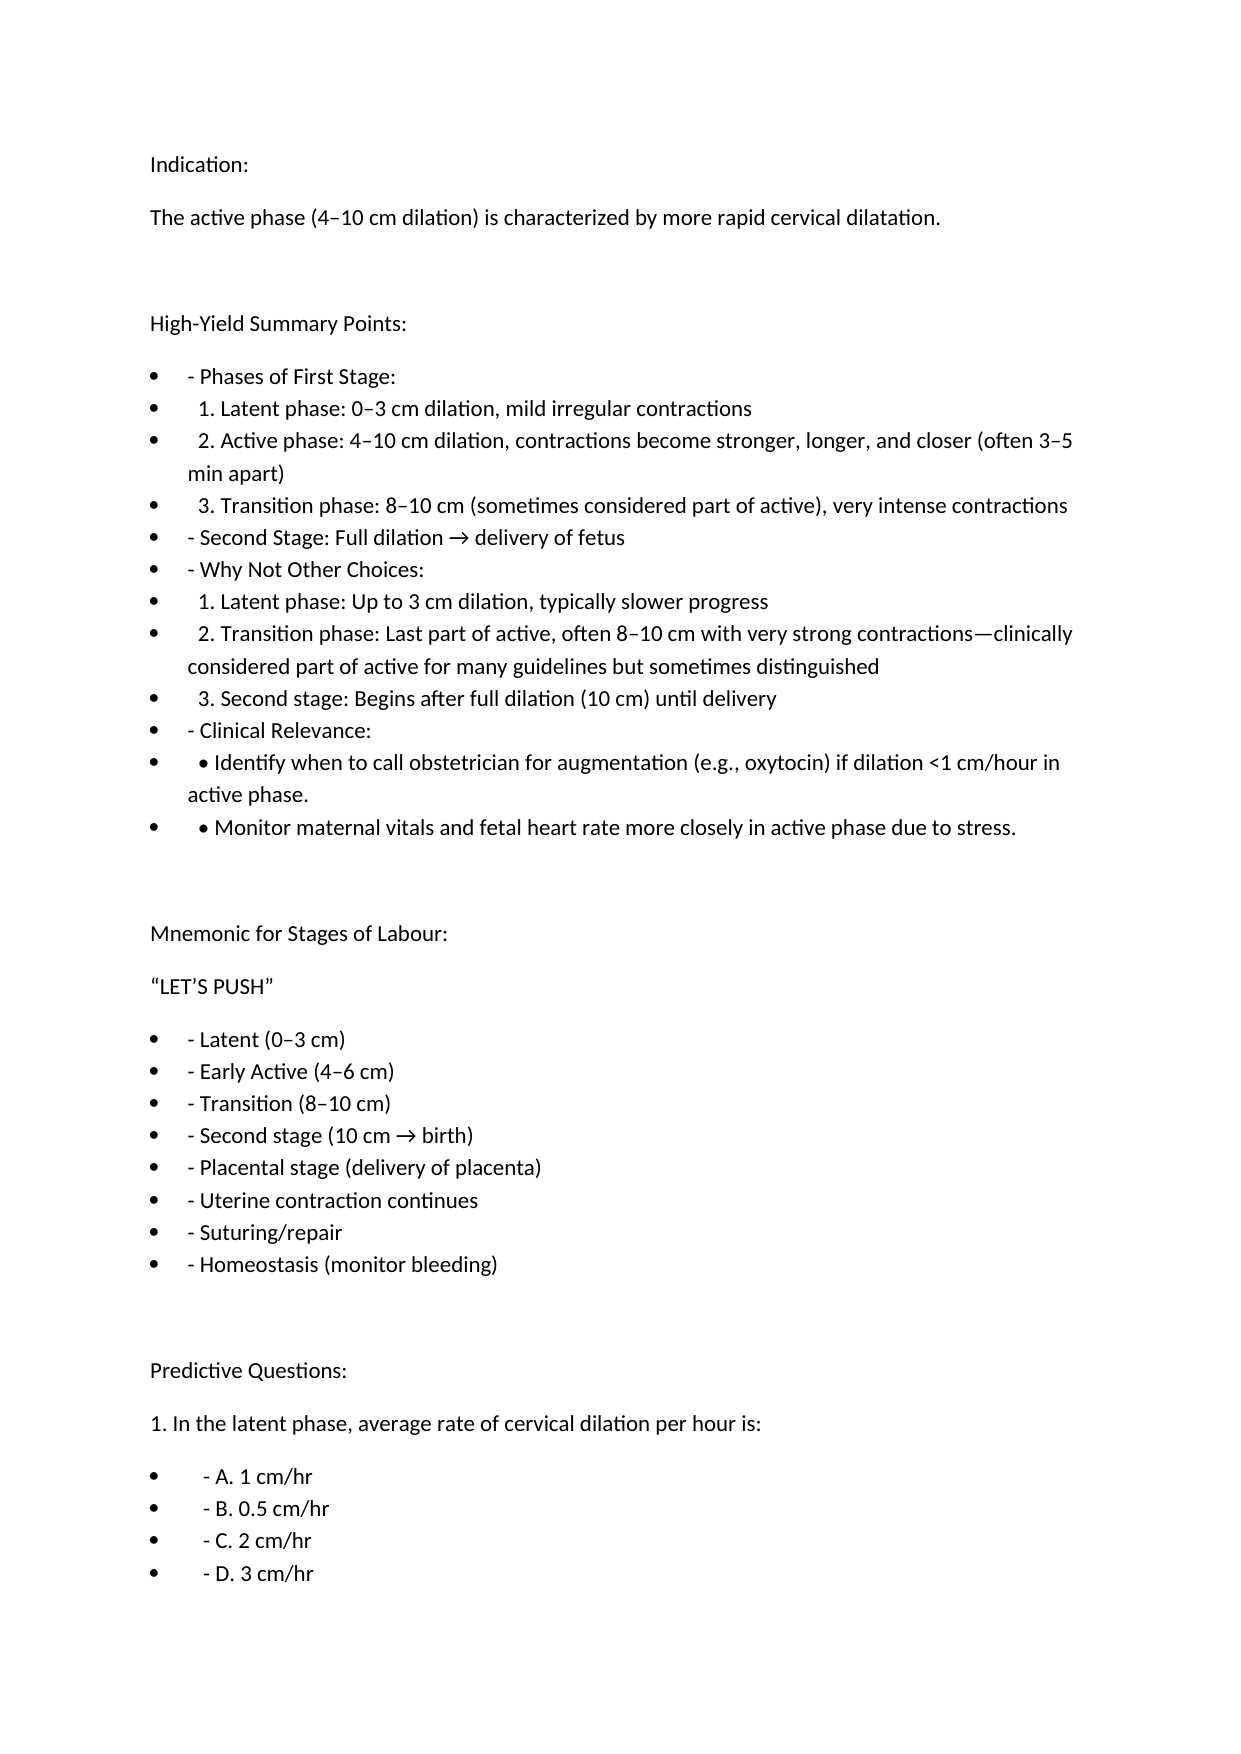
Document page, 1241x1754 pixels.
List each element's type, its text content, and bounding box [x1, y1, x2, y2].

list • Identify when to call obstetrician for augmentation (e.g., oxytocin) if dilation <1 cm/hour in active phase. [150, 748, 1090, 808]
list - Early Active (4–6 cm) [150, 1057, 1090, 1085]
list 2. Transition phase: Last part of active, often 8–10 cm with very strong contractions—clinically considered part of active for many guidelines but sometimes distinguished [150, 619, 1090, 680]
text Indication: [150, 150, 1090, 178]
list • Monitor maternal vitals and fetal heart rate more closely in active phase due to stress. [150, 813, 1090, 841]
list 2. Active phase: 4–10 cm dilation, contractions become stronger, longer, and closer (often 3–5 min apart) [150, 426, 1090, 487]
text Mnemonic for Stages of Labour: [150, 919, 1090, 947]
text “LET’S PUSH” [150, 972, 1090, 1000]
text High-Yield Summary Points: [150, 309, 1090, 337]
list 3. Transition phase: 8–10 cm (sometimes considered part of active), very intense contractions [150, 491, 1090, 519]
list - Clinical Relevance: [150, 716, 1090, 744]
list - Transition (8–10 cm) [150, 1089, 1090, 1117]
list 1. Latent phase: Up to 3 cm dilation, typically slower progress [150, 587, 1090, 615]
list - Phases of First Stage: [150, 362, 1090, 390]
list - D. 3 cm/hr [150, 1559, 1090, 1587]
list - Why Not Other Choices: [150, 555, 1090, 583]
text The active phase (4–10 cm dilation) is characterized by more rapid cervical dilatation. [150, 203, 1090, 231]
list - Placental stage (delivery of placenta) [150, 1153, 1090, 1182]
list 3. Second stage: Begins after full dilation (10 cm) until delivery [150, 684, 1090, 712]
list - Second Stage: Full dilation → delivery of fetus [150, 523, 1090, 551]
list - Uterine contraction continues [150, 1186, 1090, 1214]
text 1. In the latent phase, average rate of cervical dilation per hour is: [150, 1409, 1090, 1437]
list - Latent (0–3 cm) [150, 1025, 1090, 1053]
list - Homeostasis (monitor bleeding) [150, 1250, 1090, 1278]
list - Second stage (10 cm → birth) [150, 1121, 1090, 1149]
list - Suturing/repair [150, 1218, 1090, 1246]
list - C. 2 cm/hr [150, 1527, 1090, 1554]
list 1. Latent phase: 0–3 cm dilation, mild irregular contractions [150, 394, 1090, 422]
text Predictive Questions: [150, 1356, 1090, 1384]
list - B. 0.5 cm/hr [150, 1494, 1090, 1522]
list - A. 1 cm/hr [150, 1462, 1090, 1490]
